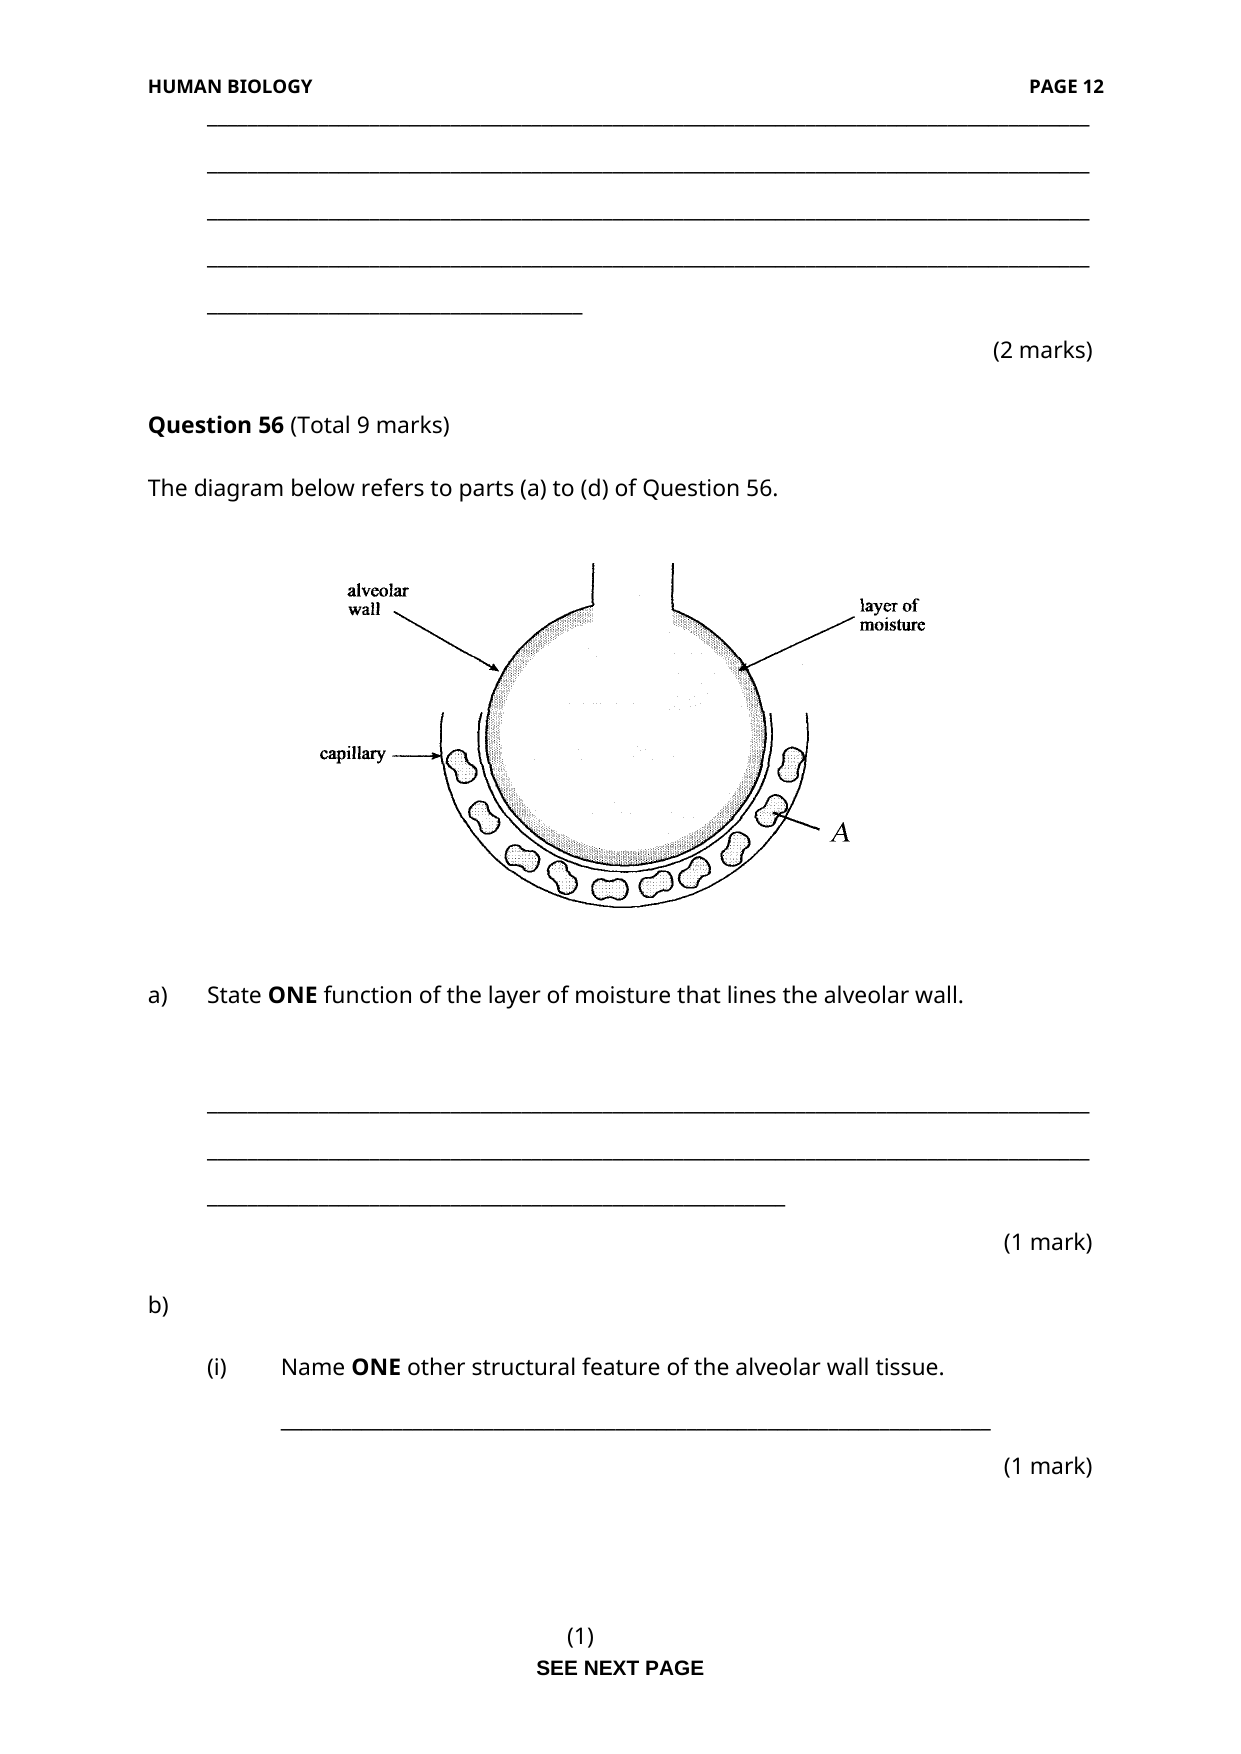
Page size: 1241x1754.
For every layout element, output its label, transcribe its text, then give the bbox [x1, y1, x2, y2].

text (2 marks) [185, 334, 1092, 365]
picture [310, 563, 930, 979]
text _______________________________________________________________________________________________________________________________________________________________________________________________________________________________________ [207, 1041, 1092, 1211]
text (i) Name ONE other structural feature of the alveolar wall tissue. [148, 1351, 1092, 1382]
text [207, 99, 1092, 318]
text The diagram below refers to parts (a) to (d) of Question 56. [148, 472, 1092, 503]
text Question 56 (Total 9 marks) [148, 409, 1092, 441]
text (1 mark) [185, 1450, 1092, 1481]
text ______________________________________________________________________ [148, 1403, 1092, 1434]
text (1 mark) [615, 1226, 1092, 1257]
list State ONE function of the layer of moisture that lines the alveolar wall. [148, 979, 1092, 1010]
text (1) [148, 1497, 1092, 1651]
